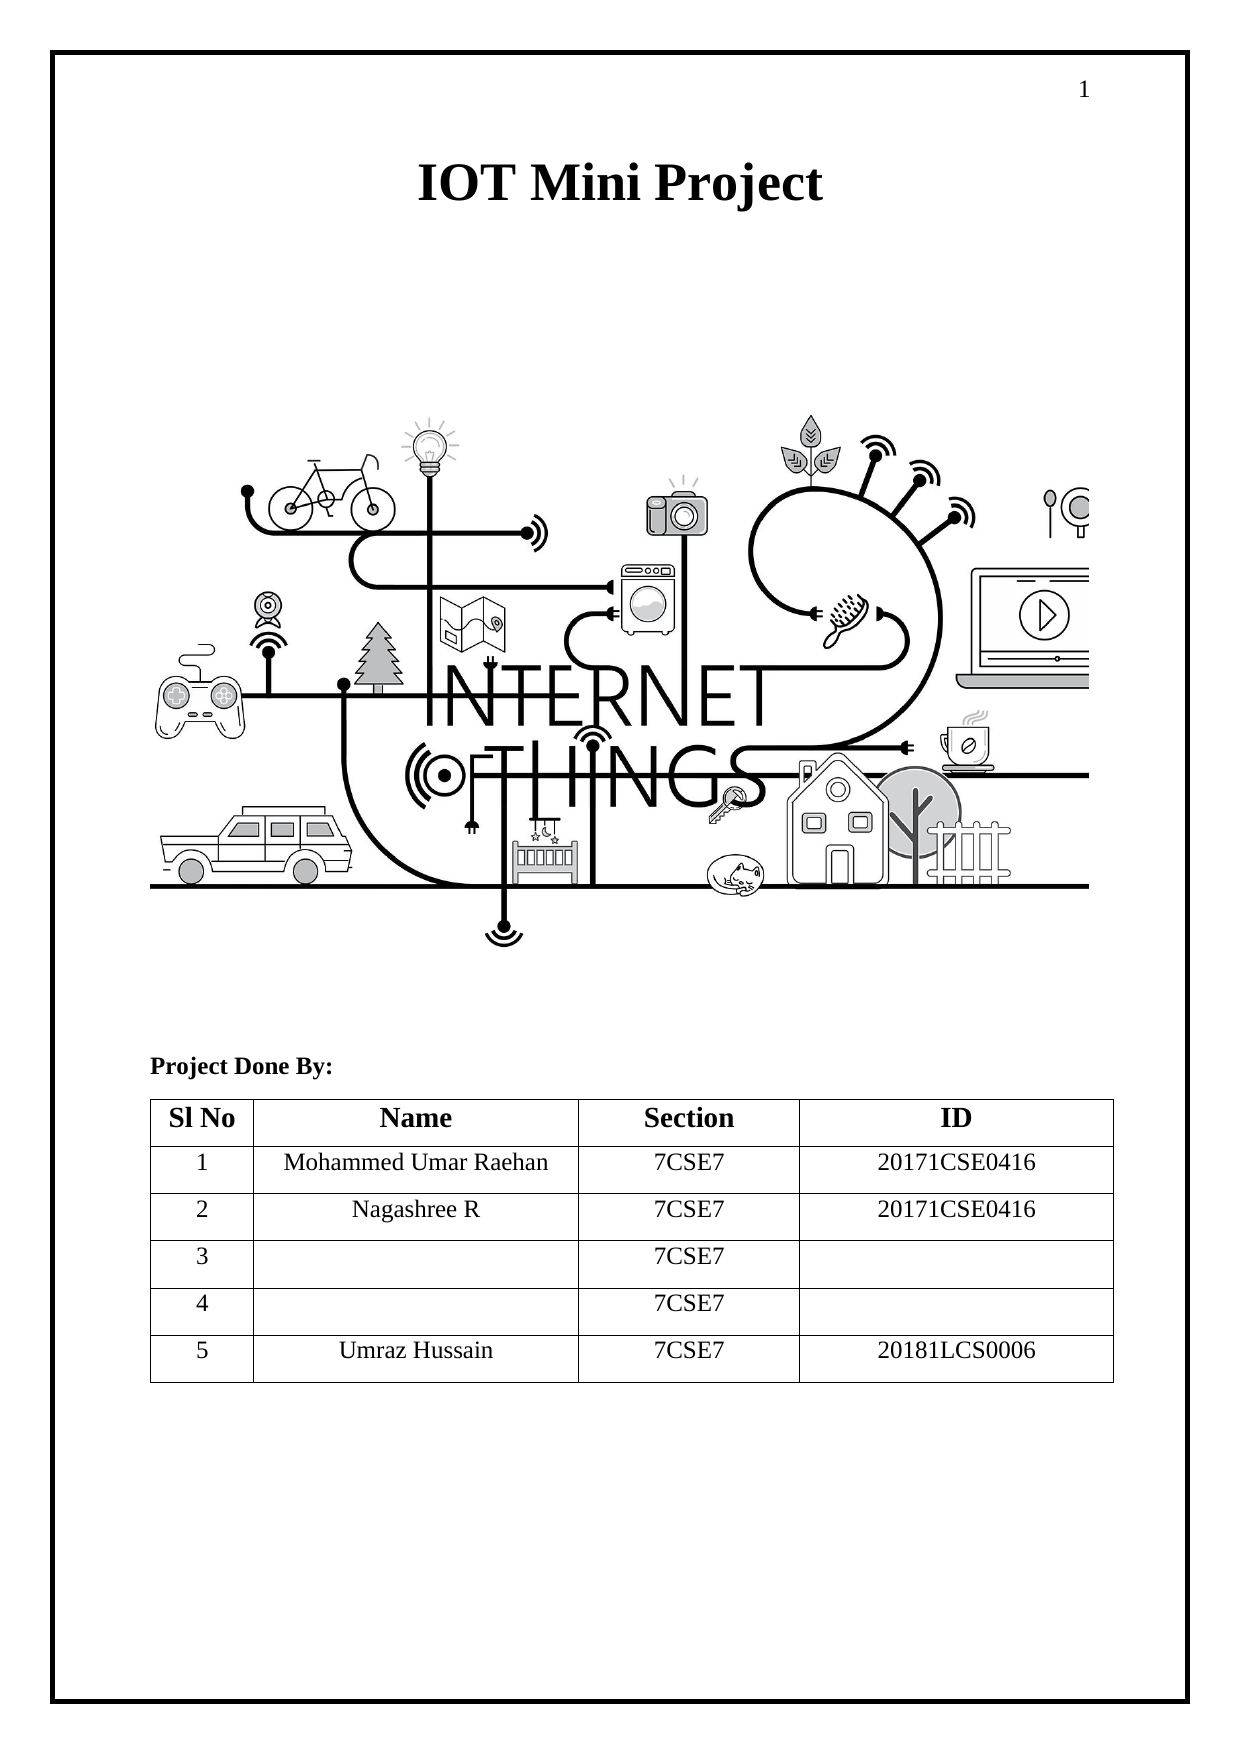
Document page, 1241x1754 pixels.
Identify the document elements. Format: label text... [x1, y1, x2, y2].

table_cell Umraz Hussain [254, 1336, 578, 1382]
table_cell [254, 1289, 578, 1334]
table_cell [800, 1289, 1113, 1334]
table_cell 7CSE7 [579, 1336, 799, 1382]
table_cell 7CSE7 [579, 1289, 799, 1334]
table_cell 7CSE7 [579, 1194, 799, 1240]
table_cell 3 [151, 1241, 253, 1287]
table_cell Nagashree R [254, 1194, 578, 1240]
table_cell 5 [151, 1336, 253, 1382]
table_header Sl No [151, 1100, 253, 1146]
picture [150, 329, 1089, 1033]
table_cell 7CSE7 [579, 1147, 799, 1193]
text IOT Mini Project [150, 150, 1090, 212]
table_cell 4 [151, 1289, 253, 1334]
table_cell 20171CSE0416 [800, 1194, 1113, 1240]
table_cell 2 [151, 1194, 253, 1240]
table_cell Mohammed Umar Raehan [254, 1147, 578, 1193]
table_header Name [254, 1100, 578, 1146]
table_cell [800, 1241, 1113, 1287]
table_header ID [800, 1100, 1113, 1146]
table_cell 1 [151, 1147, 253, 1193]
table_cell 7CSE7 [579, 1241, 799, 1287]
text Project Done By: [150, 1051, 1090, 1080]
table_header Section [579, 1100, 799, 1146]
table_cell 20171CSE0416 [800, 1147, 1113, 1193]
table_cell 20181LCS0006 [800, 1336, 1113, 1382]
table_cell [254, 1241, 578, 1287]
